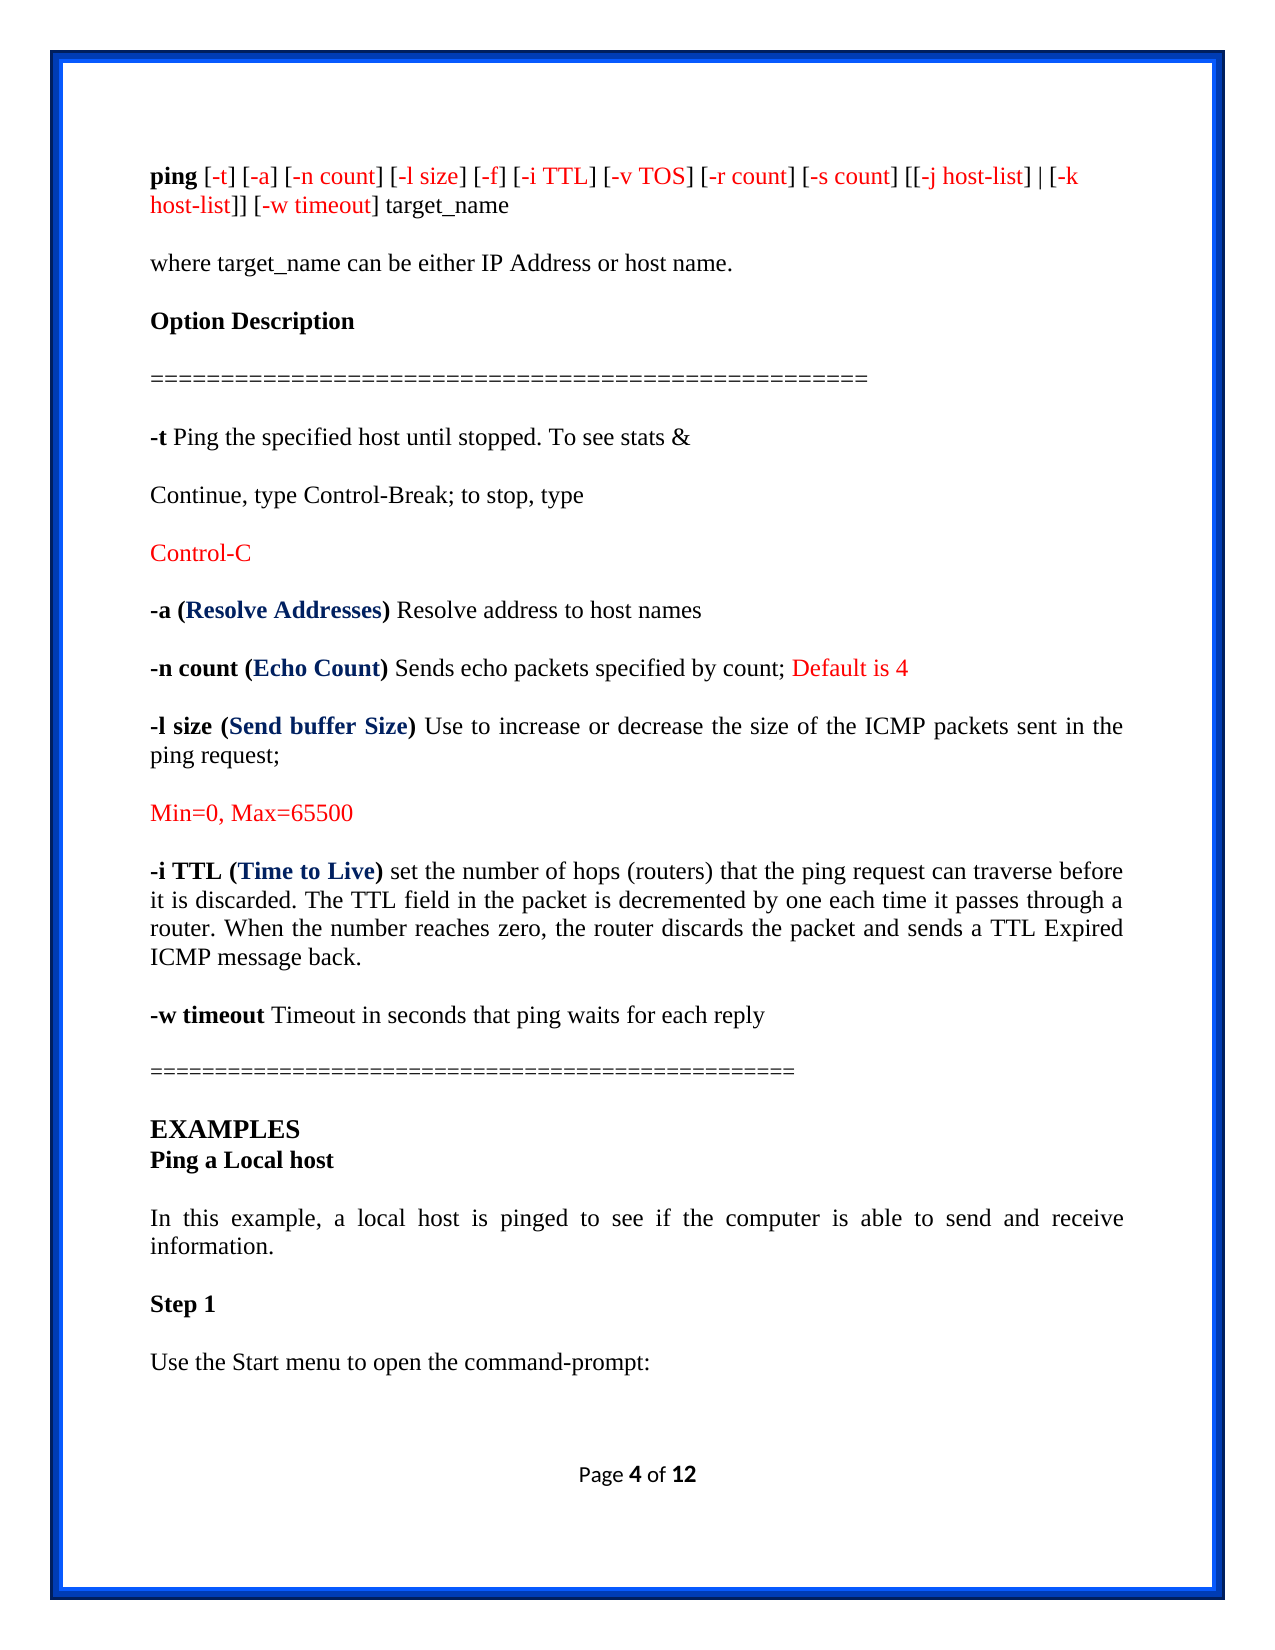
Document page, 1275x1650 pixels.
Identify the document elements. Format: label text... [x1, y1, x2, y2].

text Step 1 [150, 1289, 1125, 1318]
text Min=0, Max=65500 [150, 798, 1125, 827]
text -n count (Echo Count) Sends echo packets specified by count; Default is 4 [150, 653, 1125, 682]
text -w timeout Timeout in seconds that ping waits for each reply [150, 1000, 1125, 1029]
text In this example, a local host is pinged to see if the computer is able to send and receive information. [150, 1203, 1125, 1260]
text -t Ping the specified host until stopped. To see stats & [150, 422, 1125, 451]
text Control-C [150, 538, 1125, 566]
text -l size (Send buffer Size) Use to increase or decrease the size of the ICMP packets sent in the ping request; [150, 711, 1125, 769]
text ping [-t] [-a] [-n count] [-l size] [-f] [-i TTL] [-v TOS] [-r count] [-s count] [[-j host-list] | [-k host-list]] [-w timeout] target_name [150, 161, 1125, 219]
subtitle EXAMPLES [150, 1113, 1125, 1145]
text where target_name can be either IP Address or host name. [150, 248, 1125, 277]
text -i TTL (Time to Live) set the number of hops (routers) that the ping request can traverse before it is discarded. The TTL field in the packet is decremented by one each time it passes through a router. When the number reaches zero, the router discards the packet and sends a TTL Expired ICMP message back. [150, 856, 1125, 971]
text =================================================== [150, 364, 1125, 393]
text -a (Resolve Addresses) Resolve address to host names [150, 596, 1125, 624]
text Option Description [150, 306, 1125, 335]
text Use the Start menu to open the command-prompt: [150, 1347, 1125, 1376]
text ================================================== [150, 1058, 1125, 1084]
subtitle Ping a Local host [150, 1145, 1125, 1173]
text Continue, type Control-Break; to stop, type [150, 480, 1125, 508]
